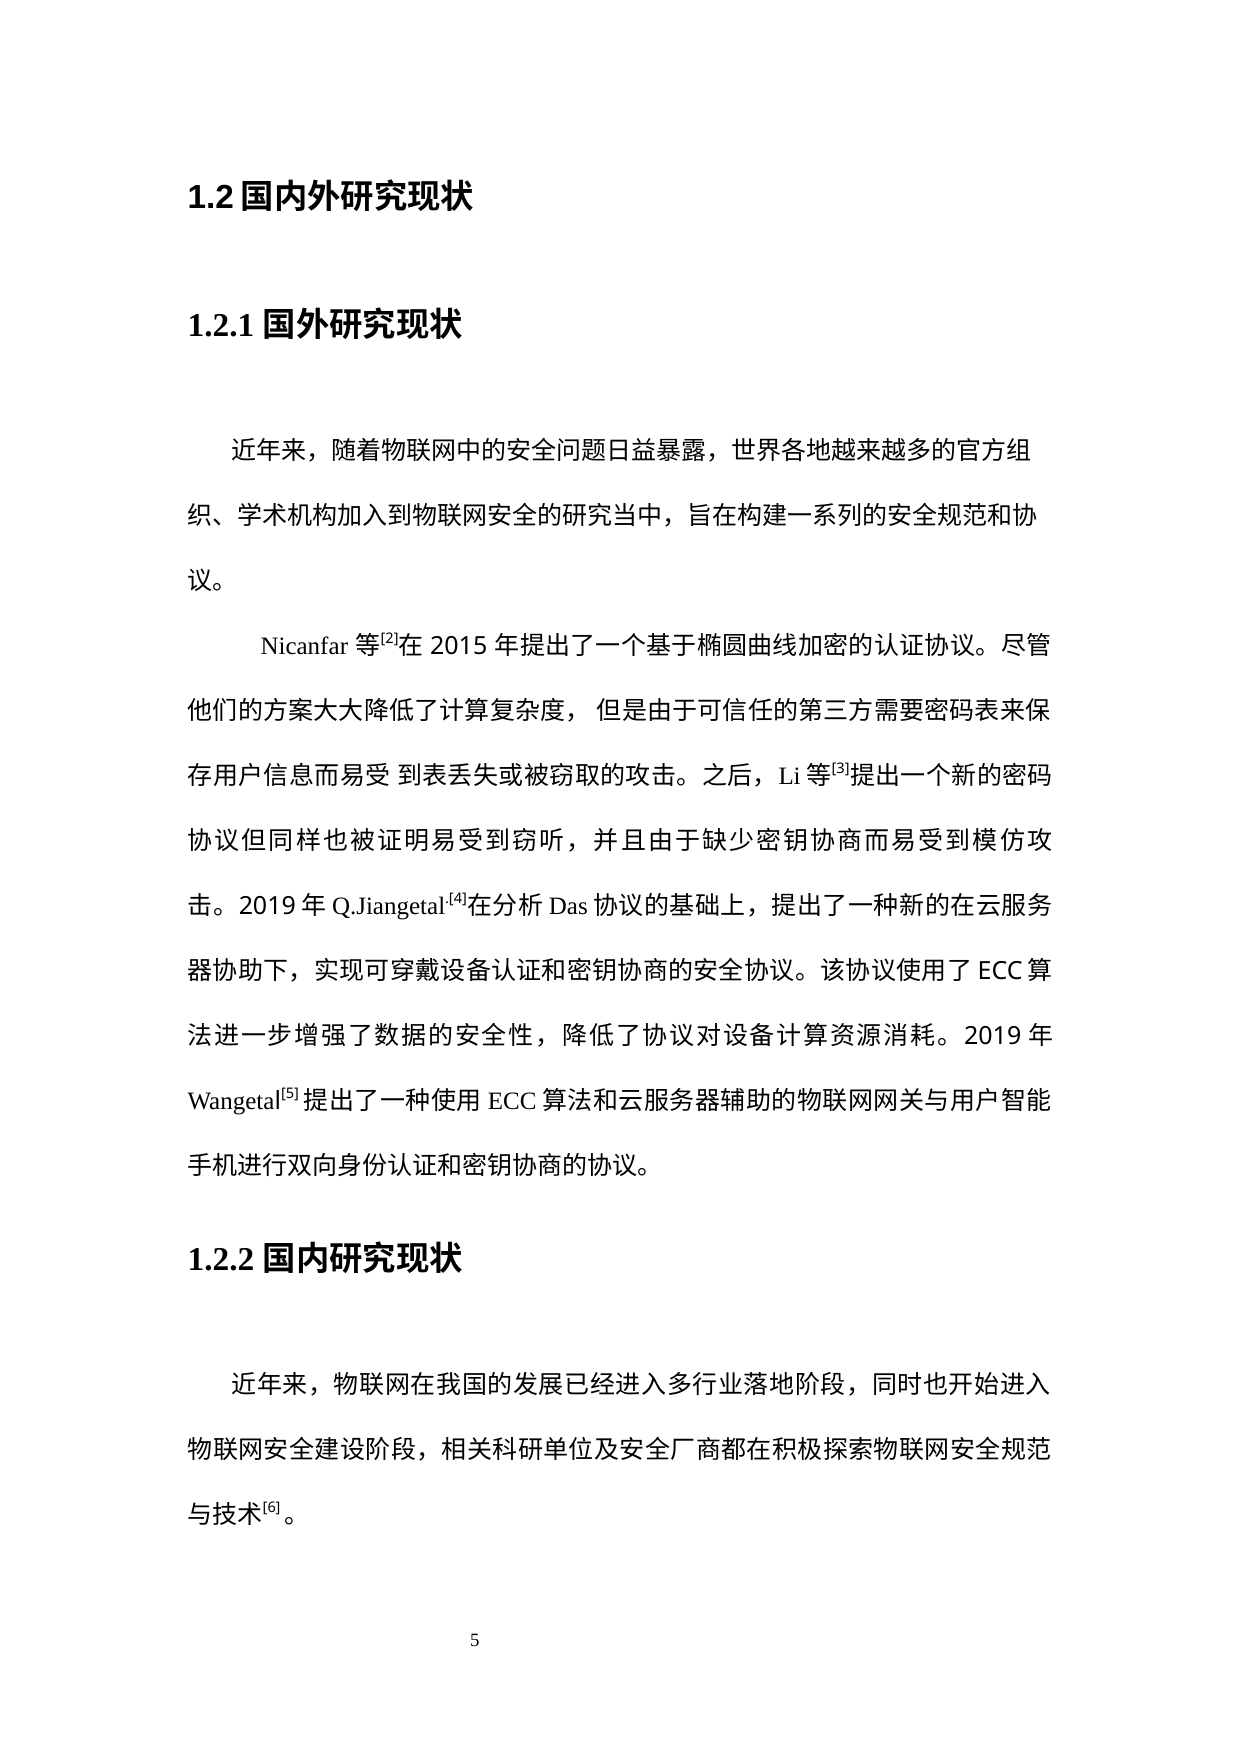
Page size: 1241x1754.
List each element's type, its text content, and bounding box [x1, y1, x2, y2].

text Nicanfar 等[2]在 2015 年提出了一个基于椭圆曲线加密的认证协议。尽管他们的方案大大降低了计算复杂度， 但是由于可信任的第三方需要密码表来保存用户信息而易受 到表丢失或被窃取的攻击。之后，Li等[3]提出一个新的密码 协议但同样也被证明易受到窃听，并且由于缺少密钥协商而易受到模仿攻击。2019年Q.Jiangetal.[4]在分析Das协议的基础上，提出了一种新的在云服务器协助下，实现可穿戴设备认证和密钥协商的安全协议。该协议使用了ECC算法进一步增强了数据的安全性，降低了协议对设备计算资源消耗。2019年Wangetal[5] 提出了一种使用ECC算法和云服务器辅助的物联网网关与用户智能手机进行双向身份认证和密钥协商的协议。 [187, 611, 1053, 1196]
subtitle 1.2.2 国内研究现状 [187, 1223, 1053, 1288]
subtitle 1.2.1 国外研究现状 [187, 289, 1053, 354]
text 近年来，物联网在我国的发展已经进入多行业落地阶段，同时也开始进入物联网安全建设阶段，相关科研单位及安全厂商都在积极探索物联网安全规范与技术[6] 。 [187, 1351, 1053, 1546]
subtitle 1.2国内外研究现状 [187, 162, 1053, 227]
text 近年来，随着物联网中的安全问题日益暴露，世界各地越来越多的官方组织、学术机构加入到物联网安全的研究当中，旨在构建一系列的安全规范和协议。 [187, 416, 1053, 611]
